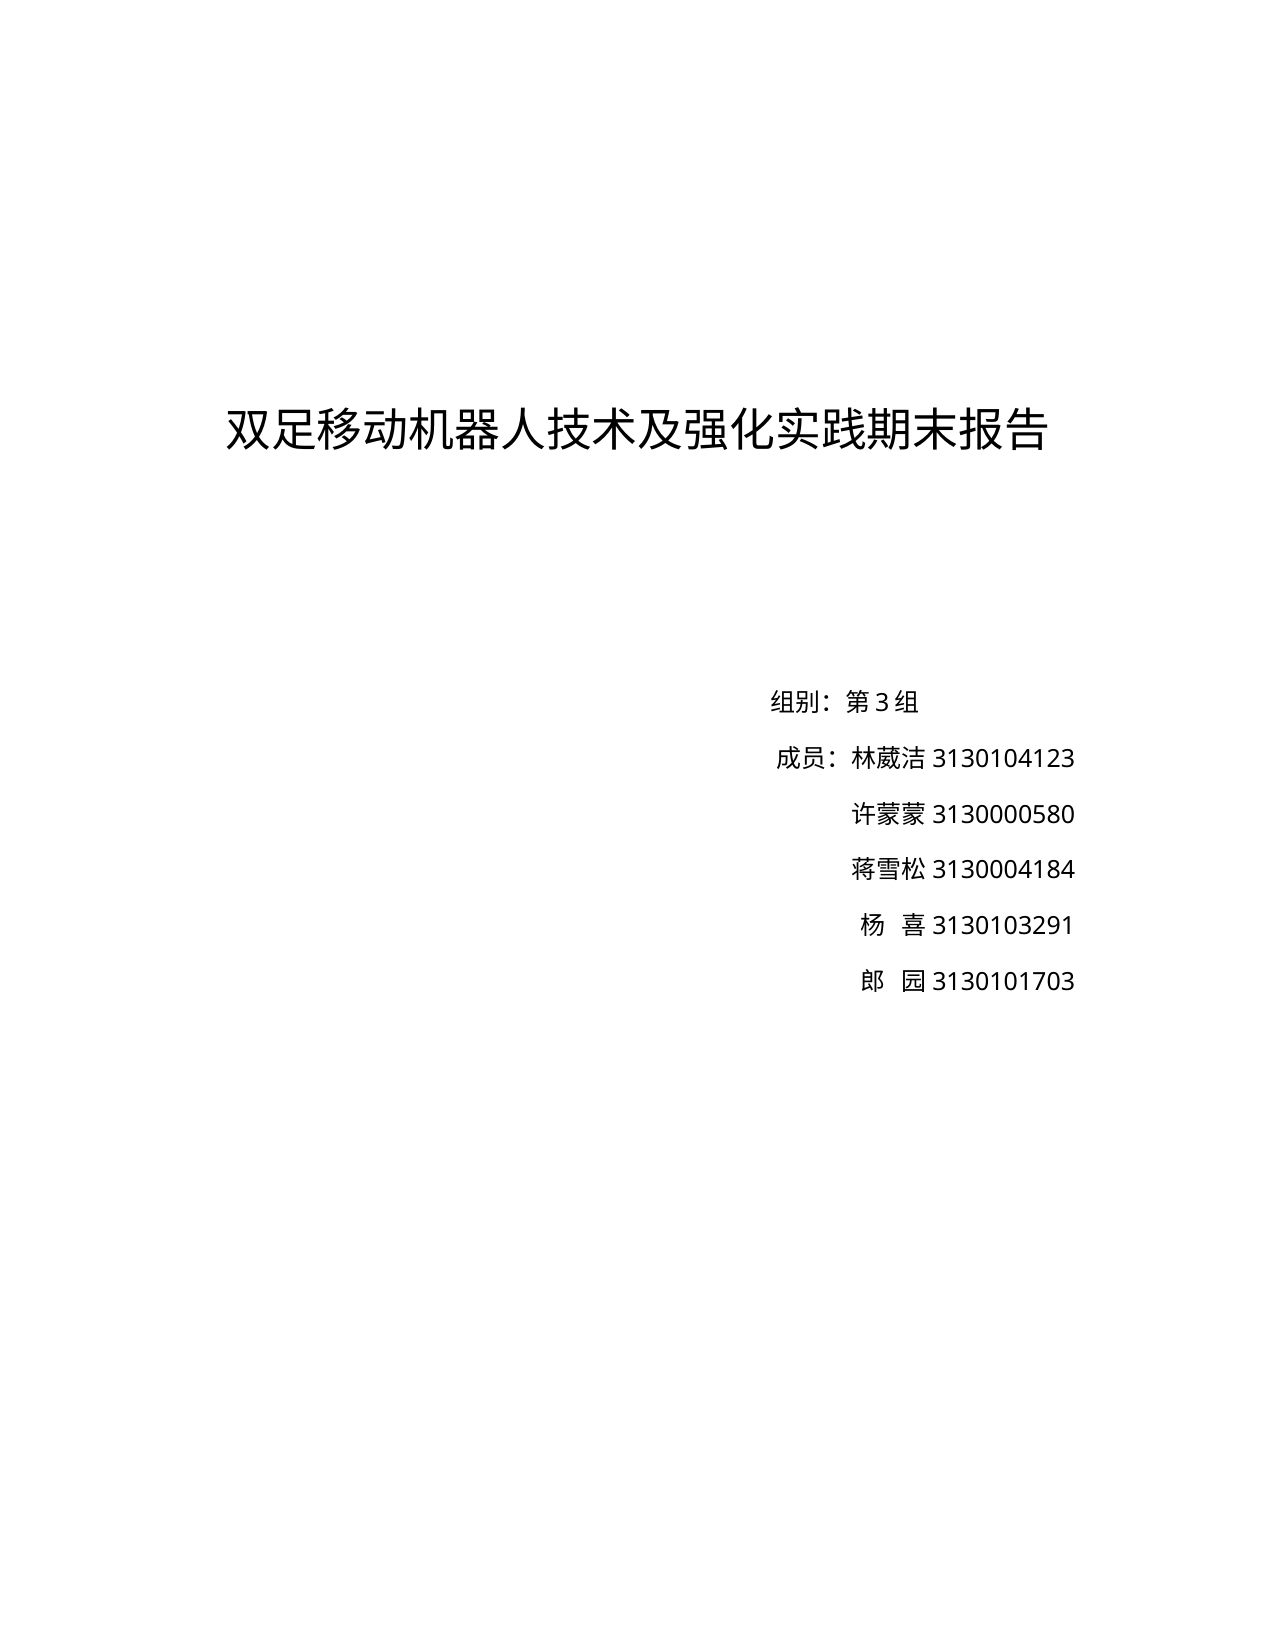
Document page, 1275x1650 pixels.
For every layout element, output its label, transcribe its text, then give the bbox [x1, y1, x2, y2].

text 杨 喜 3130103291 [150, 906, 1075, 942]
text 蒋雪松 3130004184 [150, 850, 1075, 886]
text 成员：林葳洁 3130104123 [150, 738, 1075, 775]
text 郎 园 3130101703 [150, 961, 1075, 998]
text 组别：第3组 [150, 683, 1000, 719]
text 许蒙蒙 3130000580 [150, 794, 1075, 831]
text 双足移动机器人技术及强化实践期末报告 [150, 393, 1125, 459]
